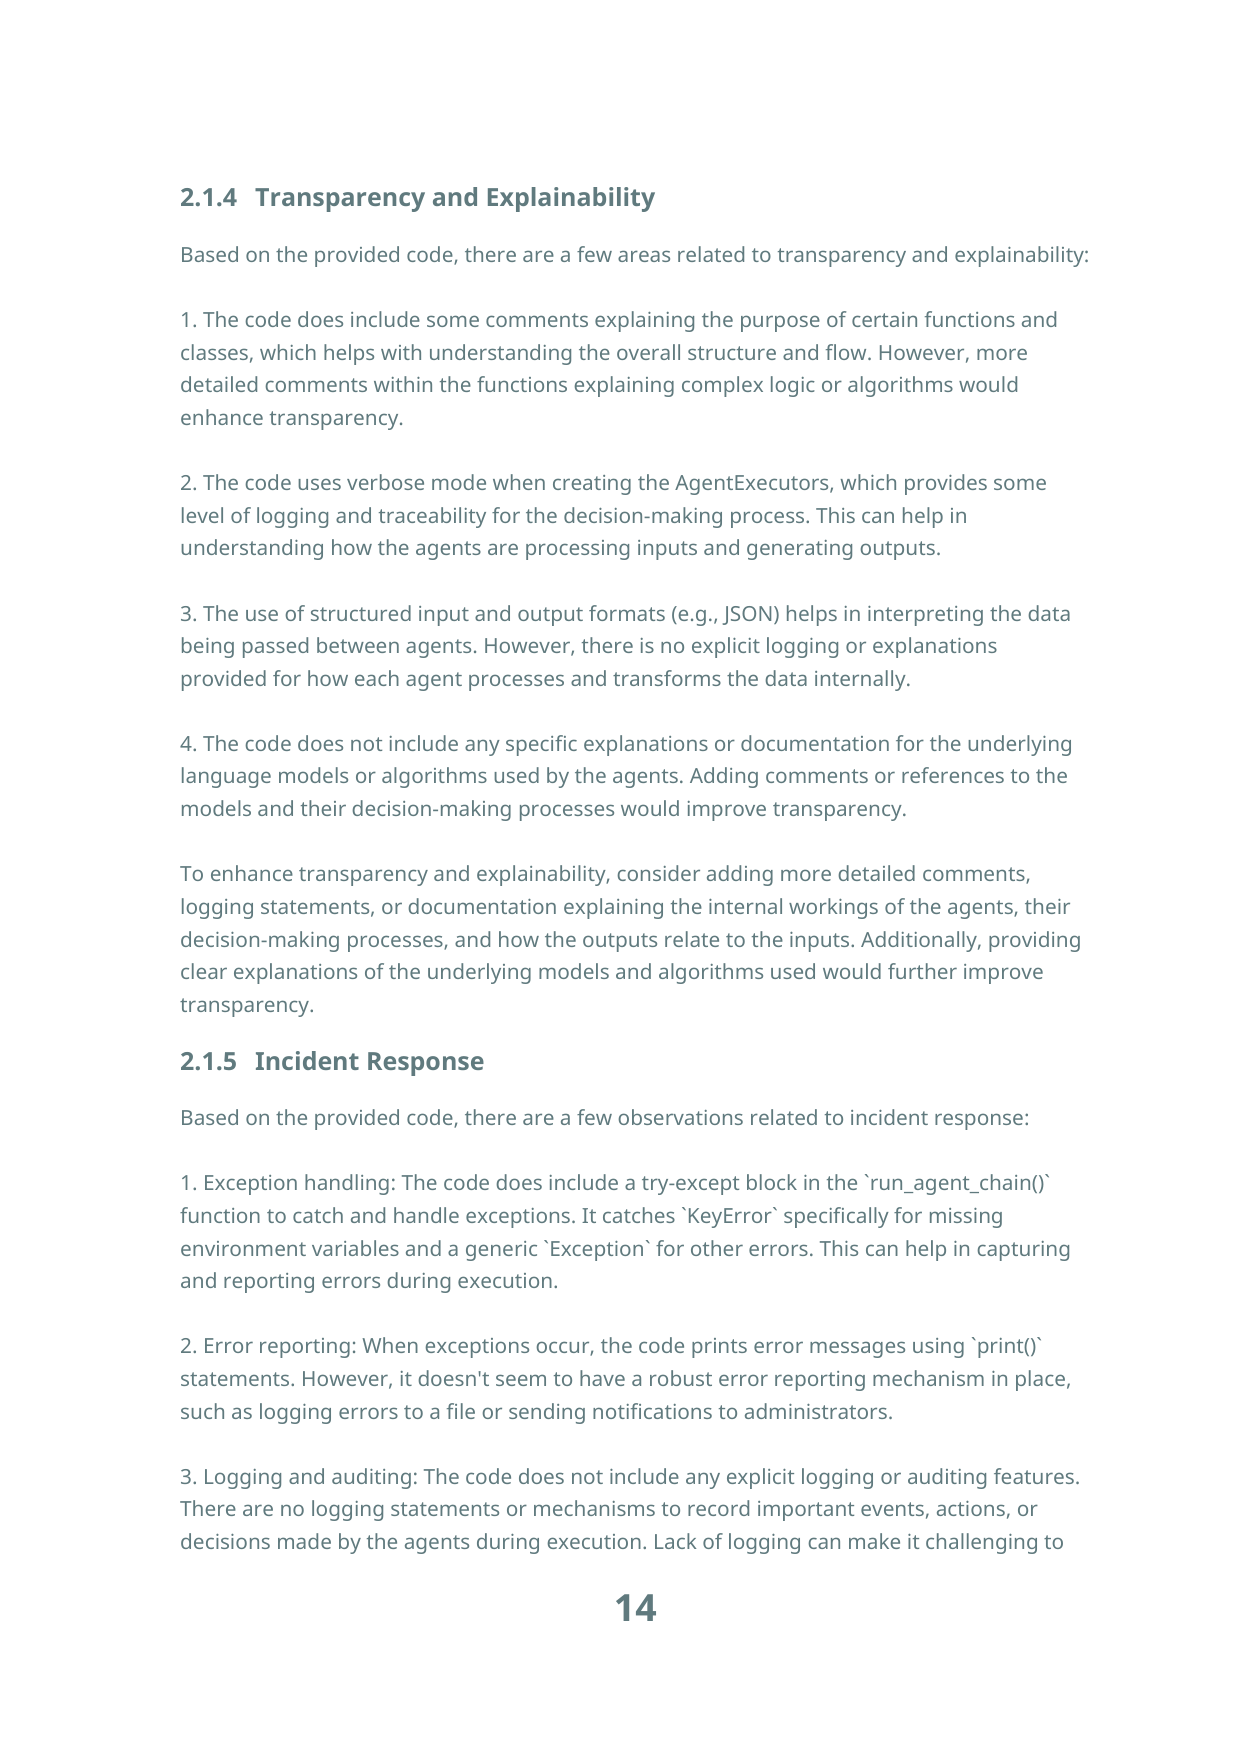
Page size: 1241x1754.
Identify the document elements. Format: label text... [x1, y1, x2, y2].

subtitle Transparency and Explainability [180, 180, 1090, 214]
subtitle Incident Response [180, 1043, 1090, 1077]
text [180, 1103, 1090, 1556]
text Based on the provided code, there are a few areas related to transparency and explainability: 1. The code does include some comments explaining the purpose of certain functions and classes, which helps with understanding the overall structure and flow. However, more detailed comments within the functions explaining complex logic or algorithms would enhance transparency. 2. The code uses verbose mode when creating the AgentExecutors, which provides some level of logging and traceability for the decision-making process. This can help in understanding how the agents are processing inputs and generating outputs. 3. The use of structured input and output formats (e.g., JSON) helps in interpreting the data being passed between agents. However, there is no explicit logging or explanations provided for how each agent processes and transforms the data internally. 4. The code does not include any specific explanations or documentation for the underlying language models or algorithms used by the agents. Adding comments or references to the models and their decision-making processes would improve transparency. To enhance transparency and explainability, consider adding more detailed comments, logging statements, or documentation explaining the internal workings of the agents, their decision-making processes, and how the outputs relate to the inputs. Additionally, providing clear explanations of the underlying models and algorithms used would further improve transparency. [180, 240, 1090, 1018]
